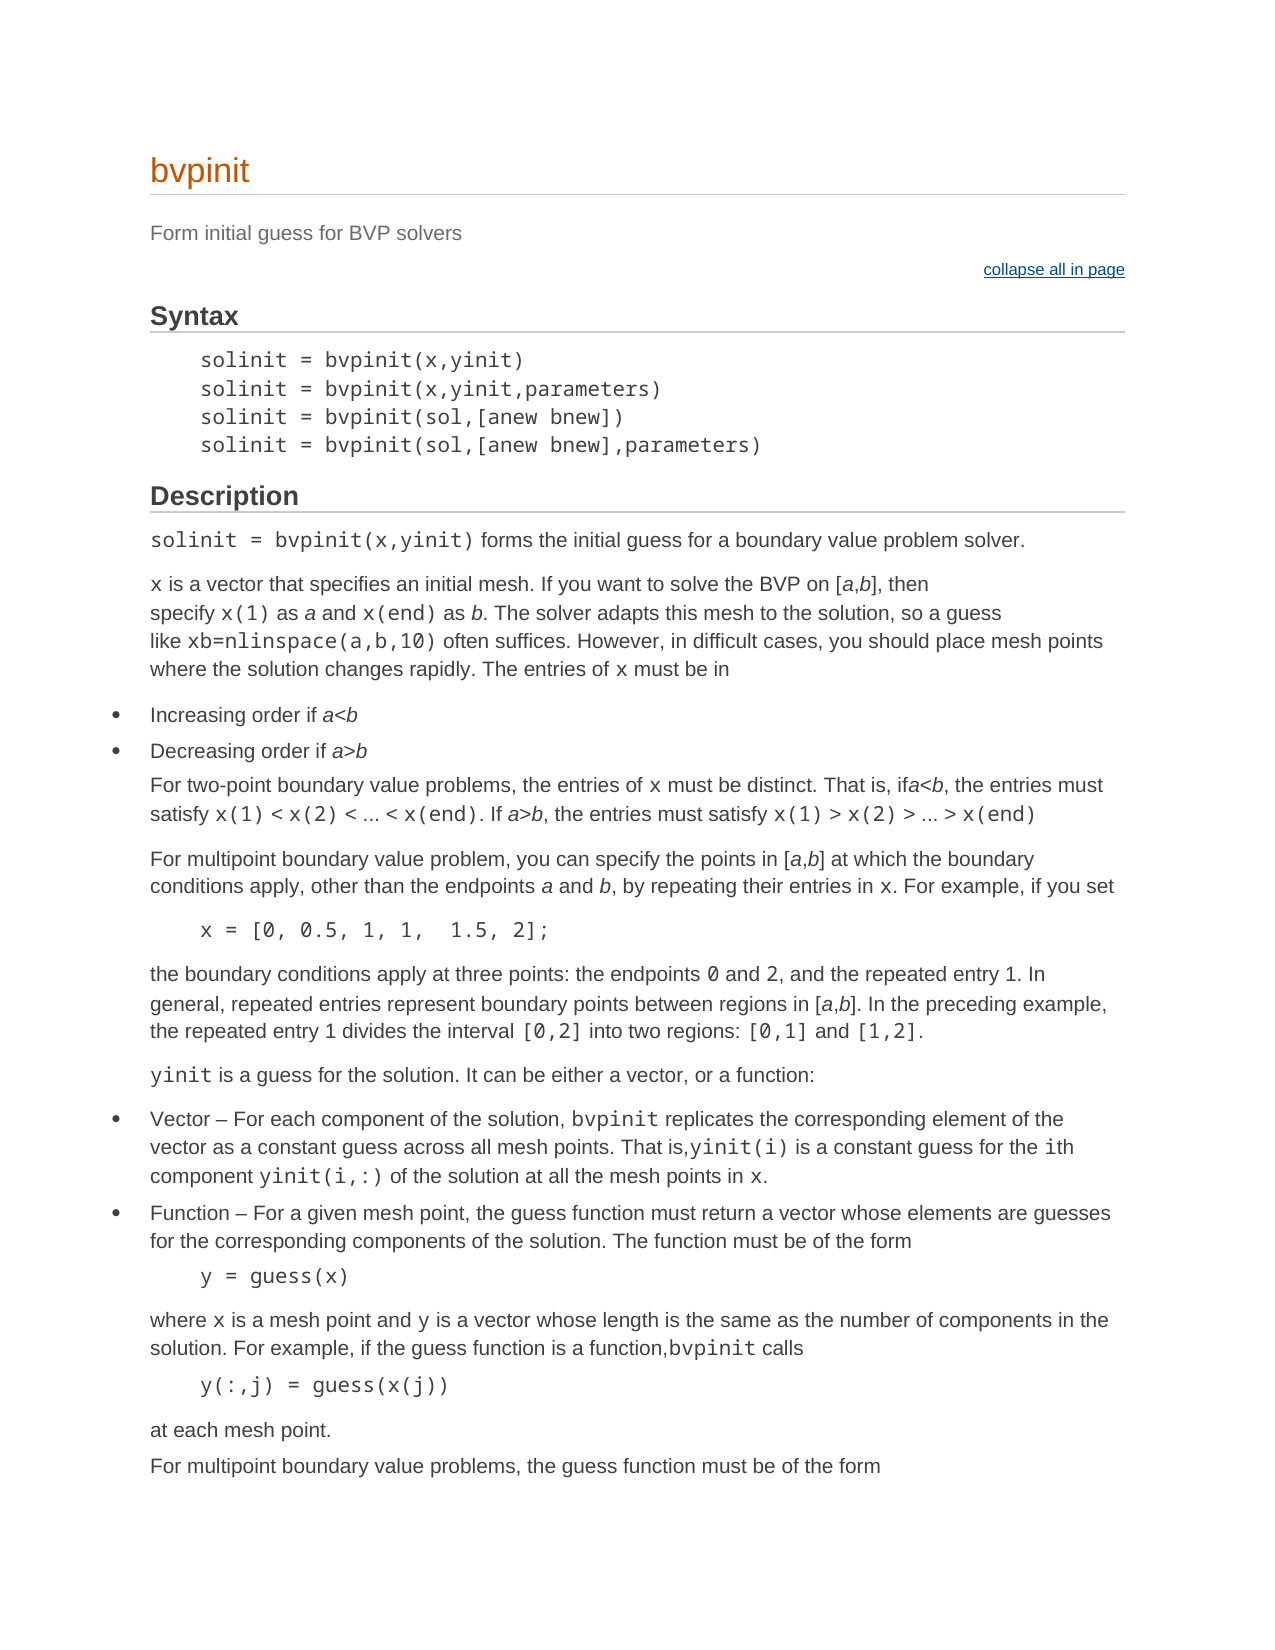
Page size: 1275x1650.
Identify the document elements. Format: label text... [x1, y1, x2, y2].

text where x is a mesh point and y is a vector whose length is the same as the number of components in the solution. For example, if the guess function is a function,bvpinit calls [150, 1305, 1125, 1362]
text collapse all in page [150, 260, 1125, 279]
text For multipoint boundary value problems, the guess function must be of the form [150, 1450, 1125, 1478]
text For two-point boundary value problems, the entries of x must be distinct. That is, ifa<b, the entries must satisfy x(1) < x(2) < ... < x(end). If a>b, the entries must satisfy x(1) > x(2) > ... > x(end) [150, 770, 1125, 827]
list Vector – For each component of the solution, bvpinit replicates the corresponding element of the vector as a constant guess across all mesh points. That is,yinit(i) is a constant guess for the ith component yinit(i,:) of the solution at all the mesh points in x. [112, 1104, 1125, 1189]
text x is a vector that specifies an initial mesh. If you want to solve the BVP on [a,b], then specify x(1) as a and x(end) as b. The solver adapts this mesh to the solution, so a guess like xb=nlinspace(a,b,10) often suffices. However, in difficult cases, you should place mesh points where the solution changes rapidly. The entries of x must be in [150, 569, 1125, 683]
text yinit is a guess for the solution. It can be either a vector, or a function: [150, 1060, 1125, 1088]
text Syntax [150, 300, 1125, 331]
text Description [150, 480, 1125, 511]
text solinit = bvpinit(x,yinit) solinit = bvpinit(x,yinit,parameters) solinit = bvpinit(sol,[anew bnew]) solinit = bvpinit(sol,[anew bnew],parameters) [200, 345, 1125, 459]
text bvpinit [150, 150, 1125, 194]
text y(:,j) = guess(x(j)) [200, 1370, 1125, 1398]
list Increasing order if a<b [112, 698, 1125, 727]
text x = [0, 0.5, 1, 1, 1.5, 2]; [200, 915, 1125, 943]
text at each mesh point. [150, 1414, 1125, 1442]
text the boundary conditions apply at three points: the endpoints 0 and 2, and the repeated entry 1. In general, repeated entries represent boundary points between regions in [a,b]. In the preceding example, the repeated entry 1 divides the interval [0,2] into two regions: [0,1] and [1,2]. [150, 959, 1125, 1044]
text Form initial guess for BVP solvers [150, 220, 1125, 244]
list Decreasing order if a>b [112, 734, 1125, 763]
text solinit = bvpinit(x,yinit) forms the initial guess for a boundary value problem solver. [150, 525, 1125, 553]
list Function – For a given mesh point, the guess function must return a vector whose elements are guesses for the corresponding components of the solution. The function must be of the form [112, 1197, 1125, 1253]
text For multipoint boundary value problem, you can specify the points in [a,b] at which the boundary conditions apply, other than the endpoints a and b, by repeating their entries in x. For example, if you set [150, 843, 1125, 899]
text y = guess(x) [200, 1261, 1125, 1289]
